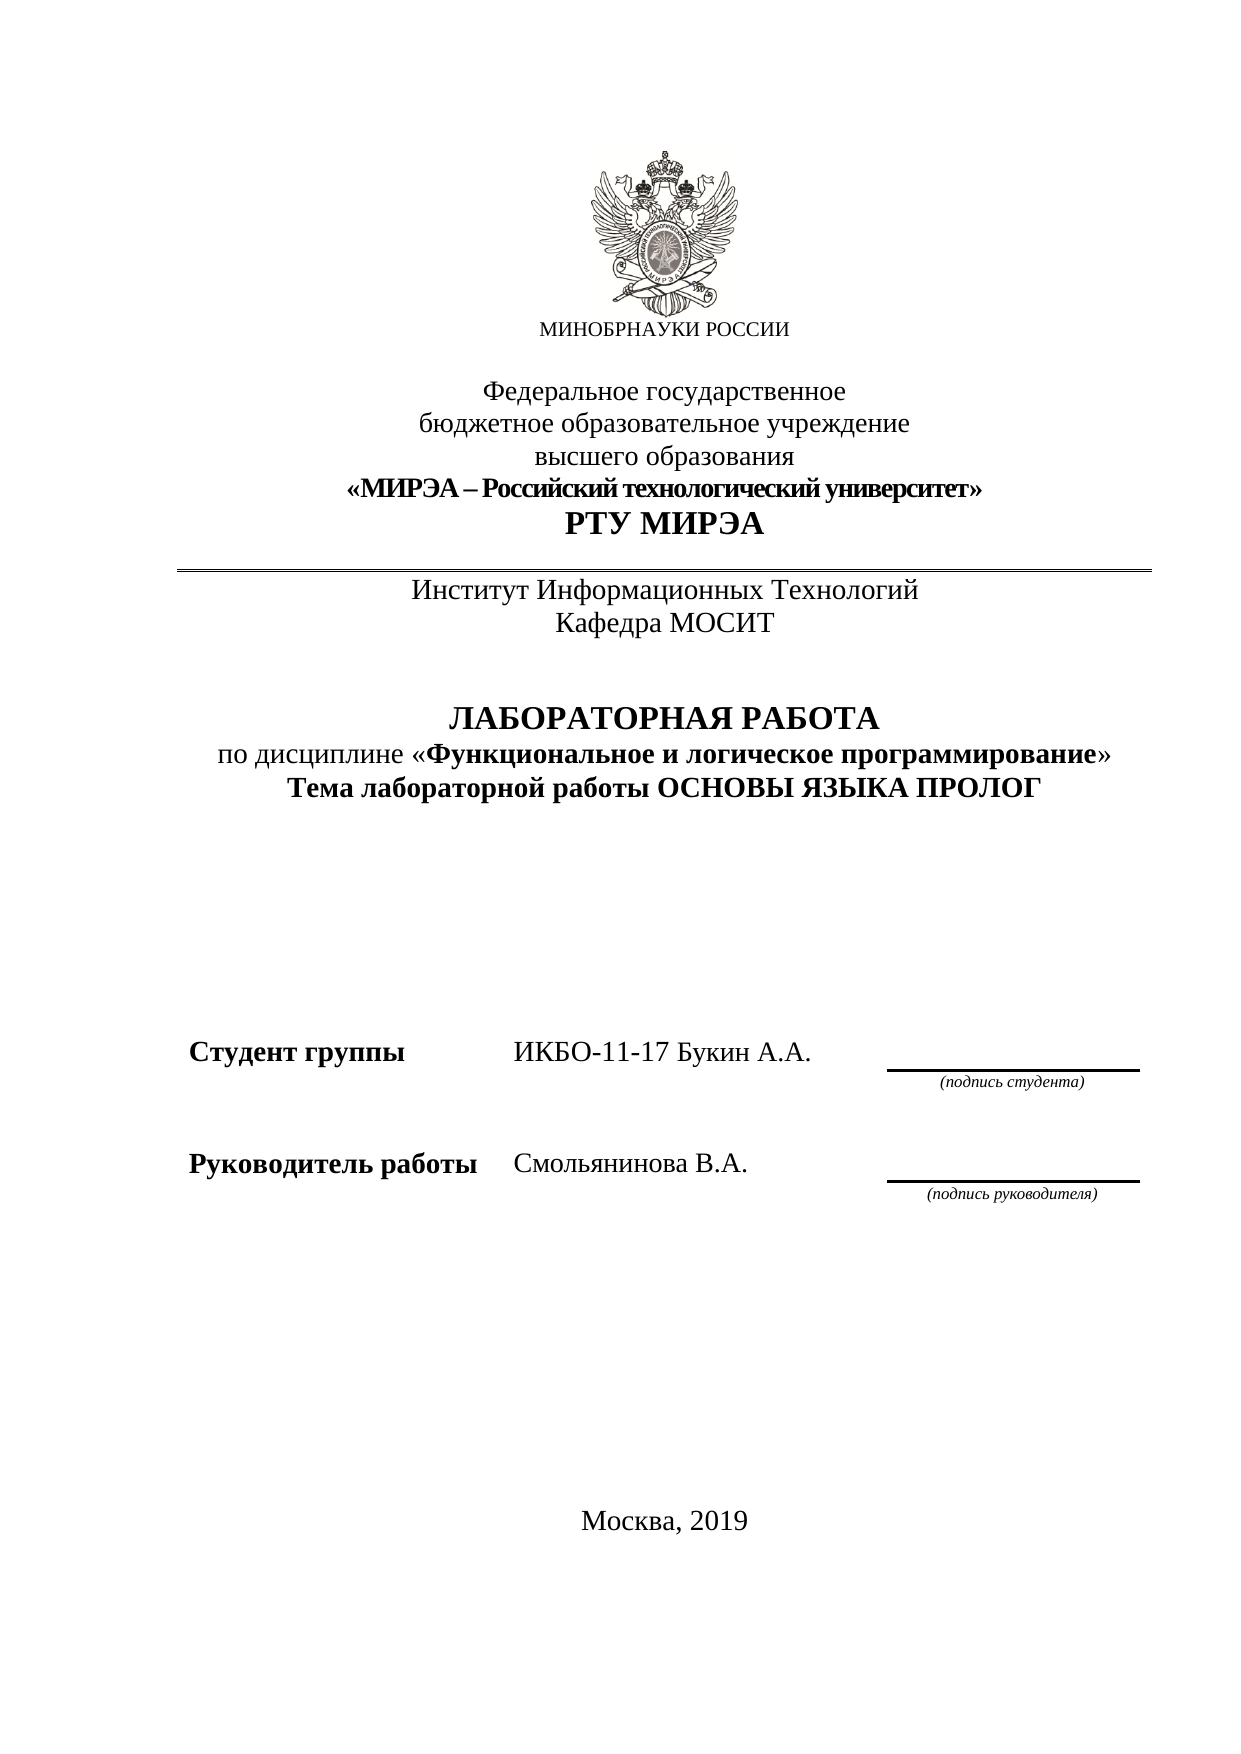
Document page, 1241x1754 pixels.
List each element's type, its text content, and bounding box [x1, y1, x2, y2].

table_cell Студент группы [177, 1034, 502, 1146]
table_cell Смольянинова В.А. [502, 1146, 876, 1503]
table_cell ЛАБОРАТОРНАЯ РАБОТА [177, 698, 1152, 736]
table_cell Институт Информационных Технологий Кафедра МОСИТ [177, 572, 1152, 698]
picture [591, 151, 738, 318]
table_header МИНОБРНАУКИ РОССИИ Федеральное государственное бюджетное образовательное учреждение высшего образования «МИРЭА – Российский технологический университет» РТУ МИРЭА [177, 152, 1152, 569]
table_cell по дисциплине «Функциональное и логическое программирование» [177, 736, 1152, 770]
table_cell Руководитель работы [177, 1146, 502, 1503]
table_cell (подпись студента) [876, 1034, 1152, 1146]
table_cell Тема лабораторной работы ОСНОВЫ ЯЗЫКА ПРОЛОГ [177, 770, 1152, 1034]
table_cell ИКБО-11-17 Букин А.А. [502, 1034, 876, 1146]
table_cell (подпись руководителя) [876, 1146, 1152, 1503]
table_cell Москва, 2019 [177, 1503, 1152, 1536]
